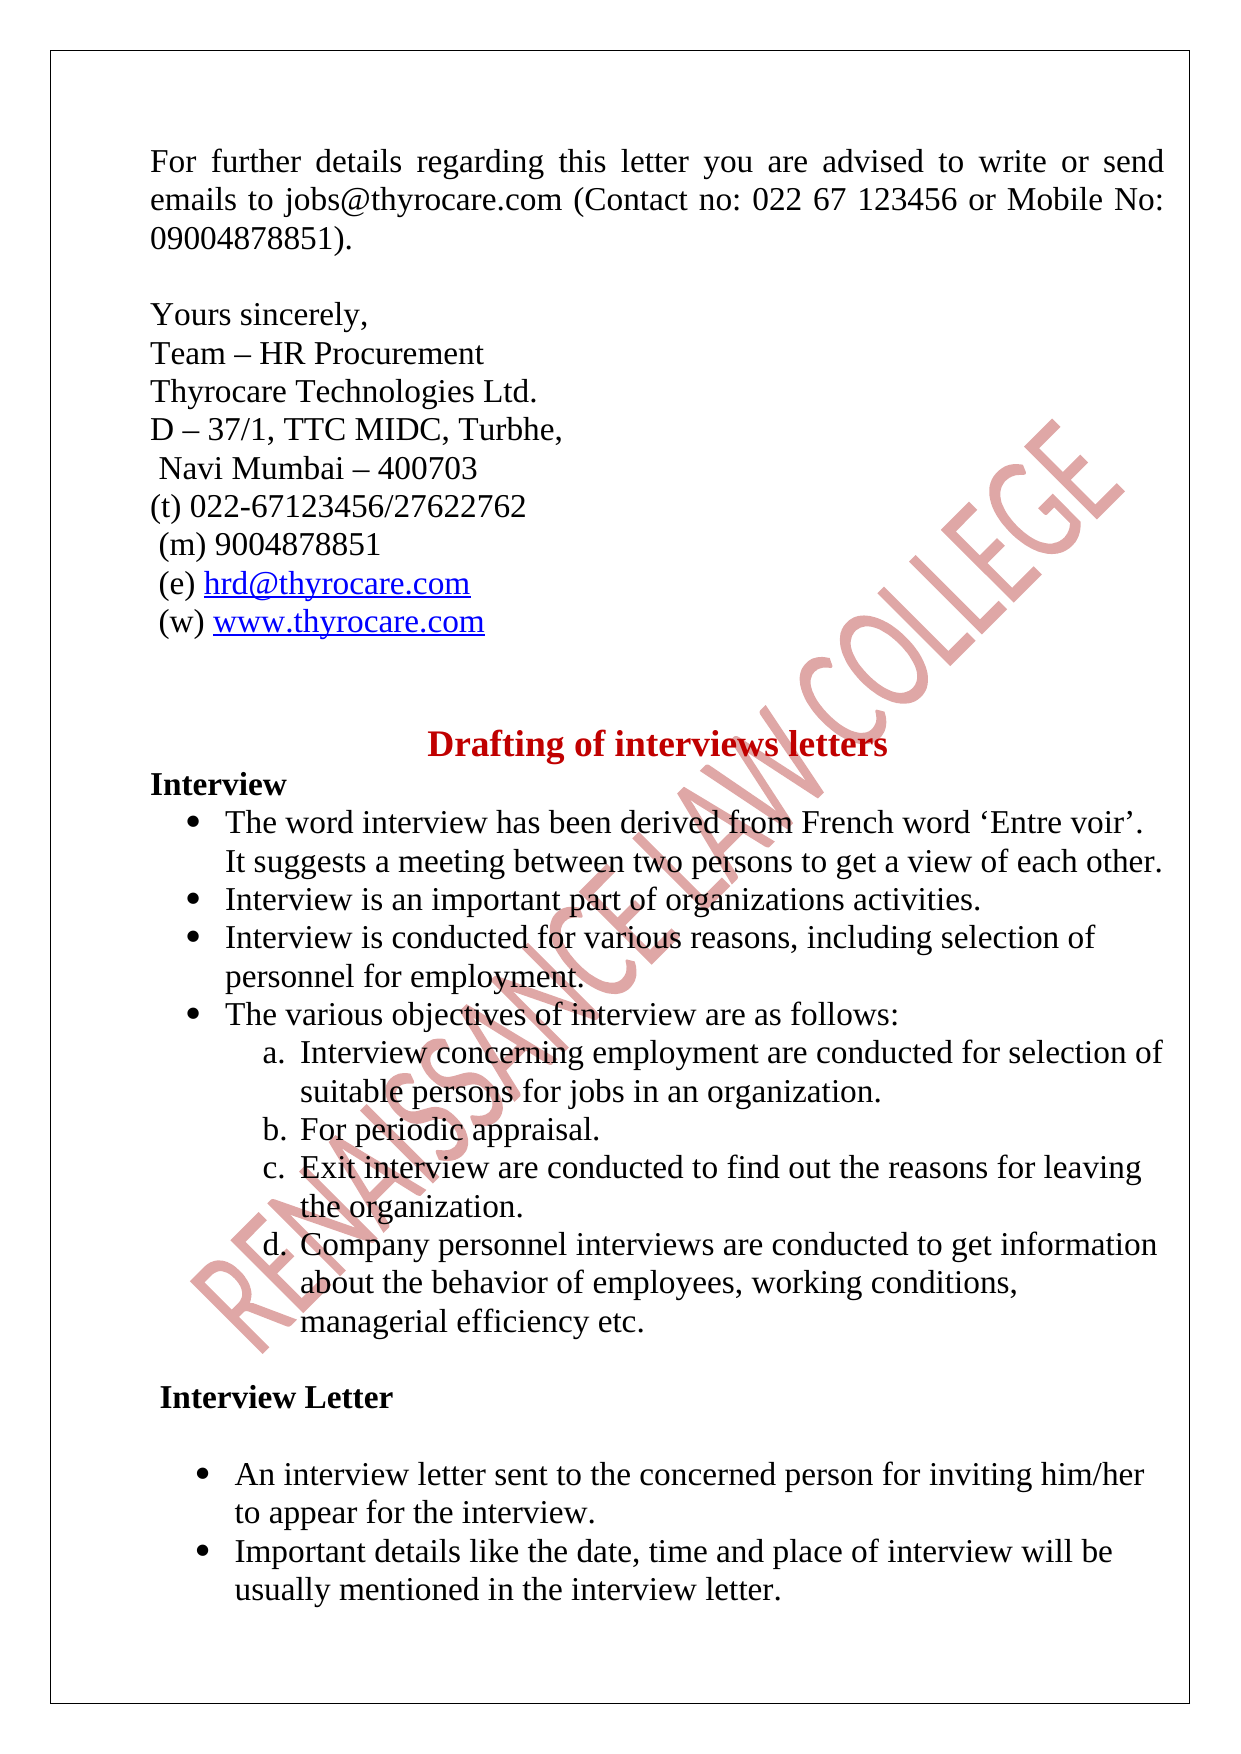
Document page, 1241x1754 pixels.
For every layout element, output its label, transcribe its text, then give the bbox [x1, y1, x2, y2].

list The word interview has been derived from French word ‘Entre voir’. It suggests a meeting between two persons to get a view of each other. [187, 803, 1165, 879]
list Interview [150, 764, 1165, 803]
list (e) hrd@thyrocare.com [150, 563, 1165, 601]
list Interview is conducted for various reasons, including selection of personnel for employment. [187, 918, 1165, 994]
list For further details regarding this letter you are advised to write or send emails to jobs@thyrocare.com (Contact no: 022 67 123456 or Mobile No: 09004878851). [150, 141, 1165, 256]
list Yours sincerely, [150, 295, 1165, 333]
list Interview concerning employment are conducted for selection of suitable persons for jobs in an organization. [262, 1033, 1165, 1109]
list Important details like the date, time and place of interview will be usually mentioned in the interview letter. [197, 1531, 1165, 1608]
list Interview is an important part of organizations activities. [187, 879, 1165, 918]
list Team – HR Procurement [150, 333, 1165, 371]
list Interview Letter [159, 1378, 1165, 1416]
list Company personnel interviews are conducted to get information about the behavior of employees, working conditions, managerial efficiency etc. [262, 1224, 1165, 1339]
list (t) 022-67123456/27622762 [150, 486, 1165, 525]
list Exit interview are conducted to find out the reasons for leaving the organization. [262, 1148, 1165, 1224]
list (m) 9004878851 [150, 525, 1165, 563]
list (w) www.thyrocare.com [150, 601, 1165, 640]
list For periodic appraisal. [262, 1109, 1165, 1148]
list Drafting of interviews letters [150, 721, 1165, 764]
list Thyrocare Technologies Ltd. [150, 371, 1165, 410]
list D – 37/1, TTC MIDC, Turbhe, [150, 410, 1165, 448]
list Navi Mumbai – 400703 [150, 448, 1165, 486]
list An interview letter sent to the concerned person for inviting him/her to appear for the interview. [197, 1454, 1165, 1531]
list The various objectives of interview are as follows: [187, 994, 1165, 1033]
